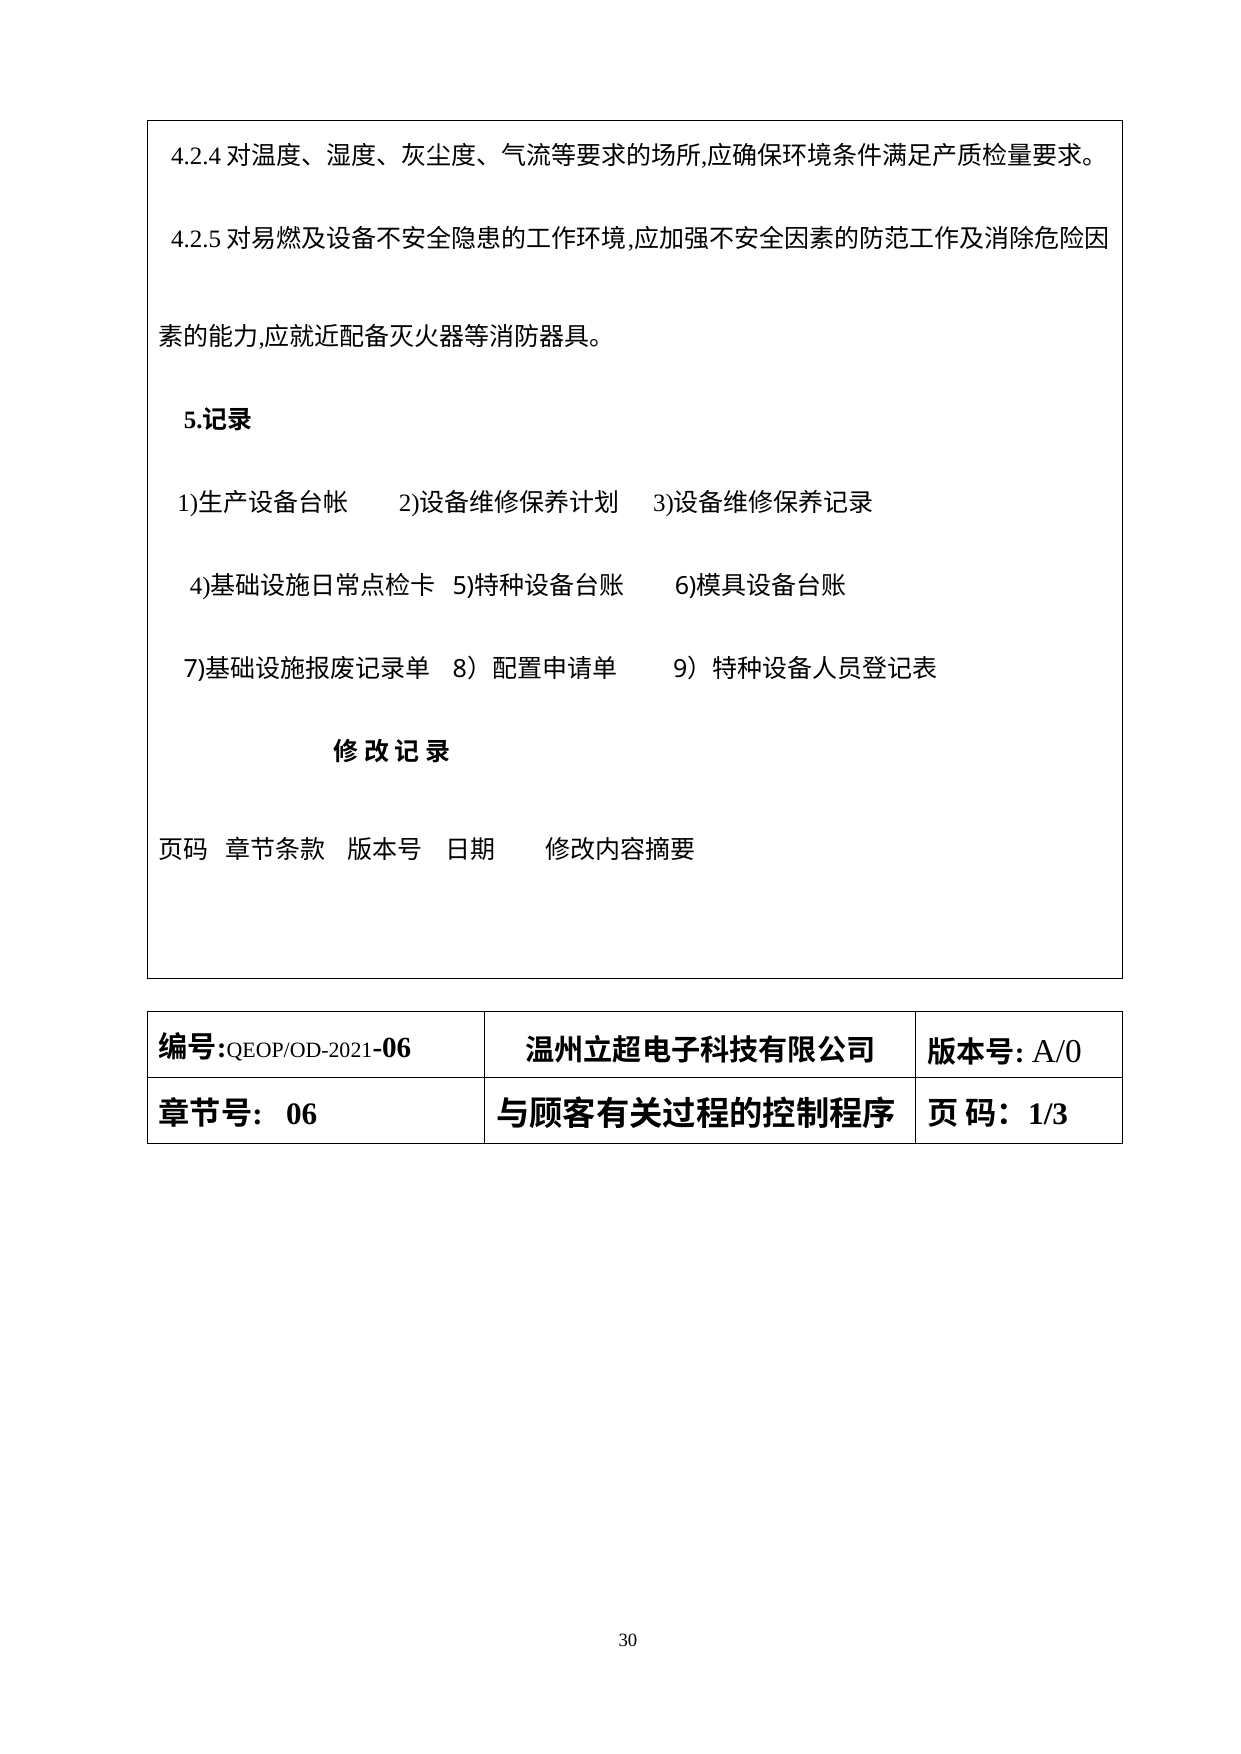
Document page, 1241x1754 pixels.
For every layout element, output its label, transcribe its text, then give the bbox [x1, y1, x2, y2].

table_cell 章节号: 06 [148, 1078, 484, 1143]
table_cell 页 码：1/3 [916, 1078, 1122, 1143]
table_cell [148, 121, 1122, 977]
table_header 温州立超电子科技有限公司 [485, 1012, 915, 1077]
table_header 版本号: A/0 [916, 1012, 1122, 1077]
table_header 编号:QEOP/OD-2021-06 [148, 1012, 484, 1077]
table_cell 与顾客有关过程的控制程序 [485, 1078, 915, 1143]
